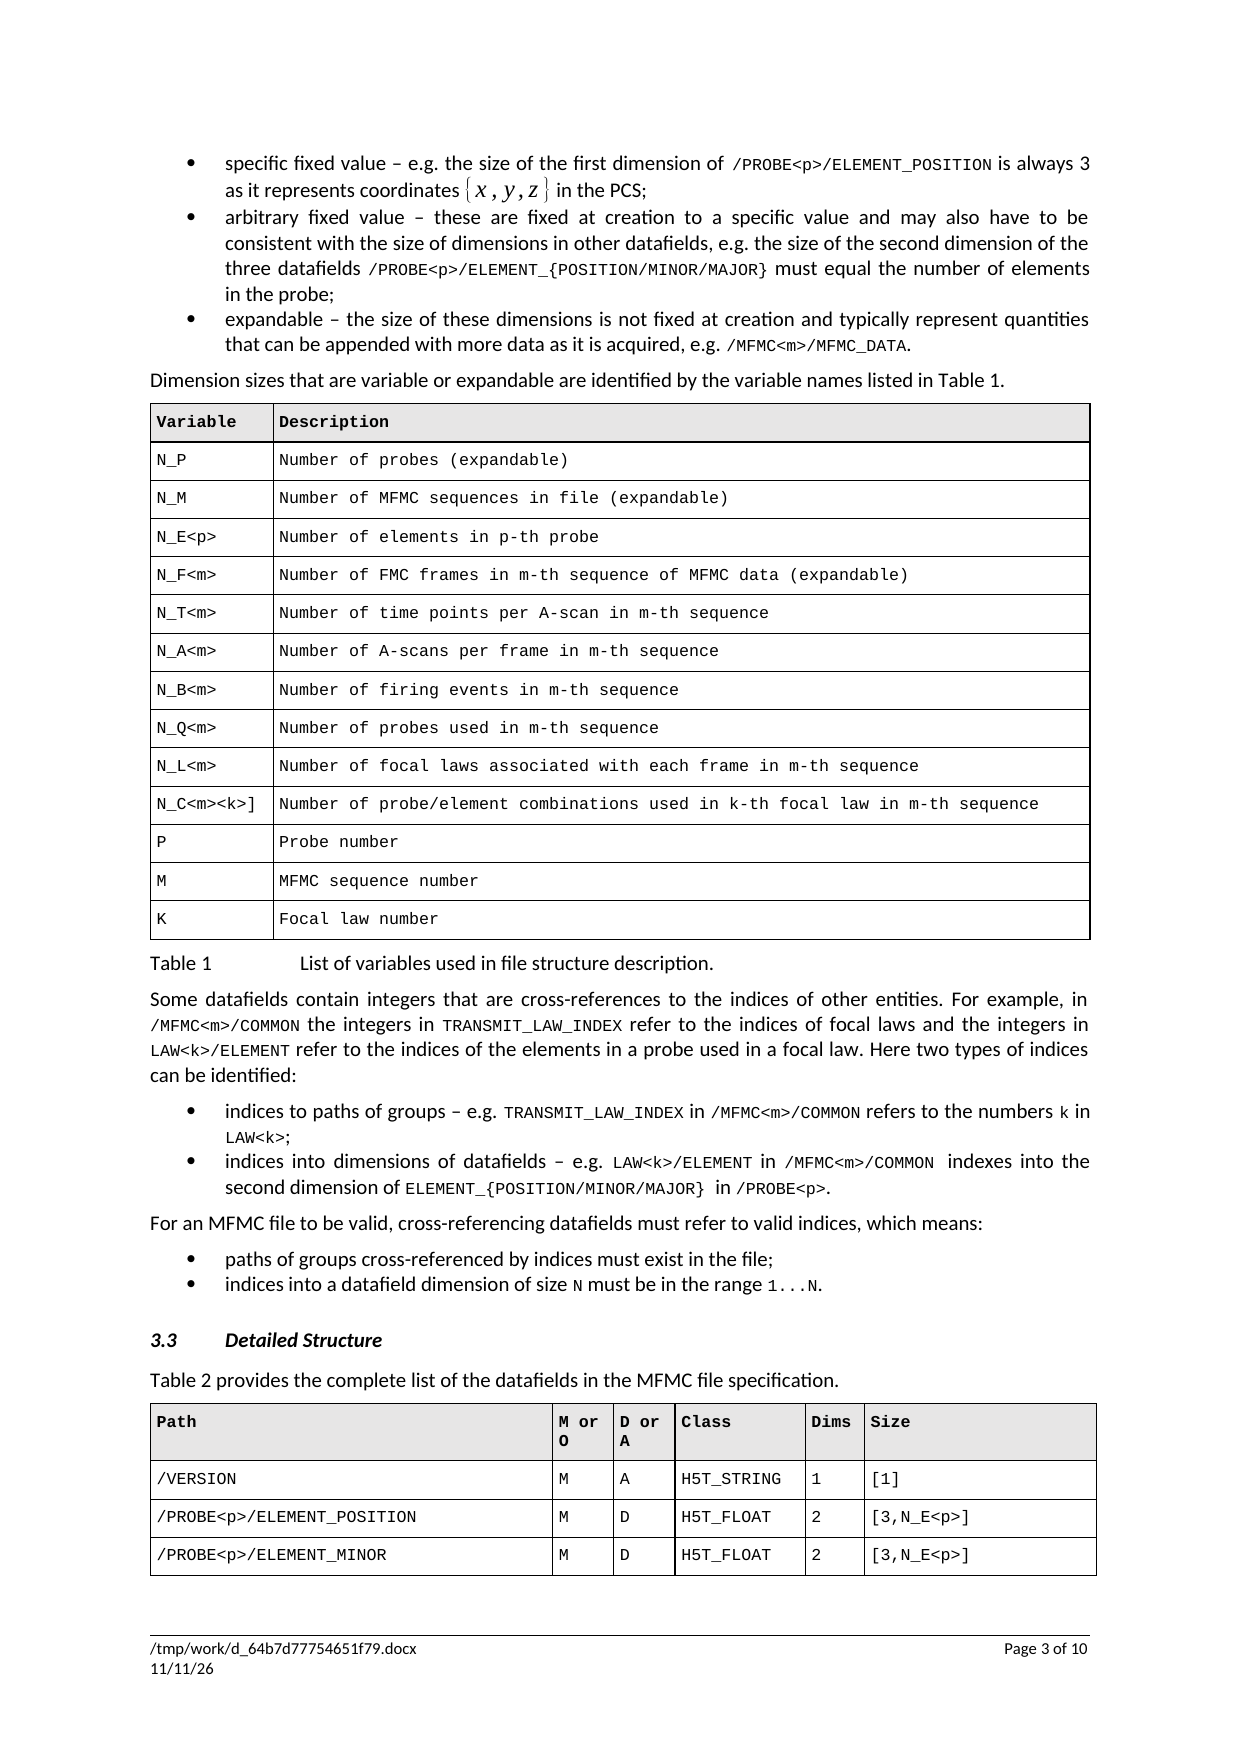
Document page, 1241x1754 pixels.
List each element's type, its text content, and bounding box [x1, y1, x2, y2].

table_cell N_M [151, 481, 273, 518]
table_cell Number of probe/element combinations used in k-th focal law in m-th sequence [274, 787, 1089, 824]
table_cell Number of A-scans per frame in m-th sequence [274, 634, 1089, 671]
list arbitrary fixed value – these are fixed at creation to a specific value and may also have to be consistent with the size of dimensions in other datafields, e.g. the size of the second dimension of the three datafields /PROBE<p>/ELEMENT_{POSITION/MINOR/MAJOR} must equal the number of elements in the probe; [187, 204, 1090, 306]
table_cell MFMC sequence number [274, 863, 1089, 900]
table_cell 1 [806, 1461, 864, 1498]
table_header Description [274, 404, 1089, 441]
table_cell H5T_STRING [676, 1461, 805, 1498]
table_header D or A [614, 1404, 674, 1460]
table_cell N_T<m> [151, 595, 273, 633]
list paths of groups cross-referenced by indices must exist in the file; [187, 1246, 1090, 1271]
table_header Variable [151, 404, 273, 441]
list indices to paths of groups – e.g. TRANSMIT_LAW_INDEX in /MFMC<m>/COMMON refers to the numbers k in LAW<k>; [187, 1098, 1090, 1149]
table_cell /PROBE<p>/ELEMENT_MINOR [151, 1538, 552, 1575]
table_cell Number of focal laws associated with each frame in m-th sequence [274, 748, 1089, 786]
table_cell 2 [806, 1500, 864, 1537]
table_cell Focal law number [274, 901, 1089, 938]
table_cell 2 [806, 1538, 864, 1575]
table_cell Number of elements in p-th probe [274, 519, 1089, 556]
list specific fixed value – e.g. the size of the first dimension of /PROBE<p>/ELEMENT_POSITION is always 3 as it represents coordinates in the PCS; [187, 150, 1090, 204]
table_cell P [151, 825, 273, 862]
table_cell Number of MFMC sequences in file (expandable) [274, 481, 1089, 518]
table_cell M [553, 1461, 613, 1498]
table_cell Number of probes (expandable) [274, 443, 1089, 480]
table_cell D [614, 1500, 674, 1537]
text Table 1 List of variables used in file structure description. [150, 950, 1090, 975]
text Dimension sizes that are variable or expandable are identified by the variable names listed in Table 1. [150, 367, 1090, 393]
table_cell [3,N_E<p>] [865, 1500, 1096, 1537]
table_cell A [614, 1461, 674, 1498]
table_cell /VERSION [151, 1461, 552, 1498]
text For an MFMC file to be valid, cross-referencing datafields must refer to valid indices, which means: [150, 1210, 1090, 1235]
table_cell N_C<m><k>] [151, 787, 273, 824]
table_cell Probe number [274, 825, 1089, 862]
table_cell N_P [151, 443, 273, 480]
list indices into dimensions of datafields – e.g. LAW<k>/ELEMENT in /MFMC<m>/COMMON indexes into the second dimension of ELEMENT_{POSITION/MINOR/MAJOR} in /PROBE<p>. [187, 1149, 1090, 1199]
table_header Class [676, 1404, 805, 1460]
table_cell N_L<m> [151, 748, 273, 786]
table_cell Number of probes used in m-th sequence [274, 710, 1089, 747]
table_cell M [553, 1500, 613, 1537]
table_cell M [553, 1538, 613, 1575]
table_cell [3,N_E<p>] [865, 1538, 1096, 1575]
table_cell H5T_FLOAT [676, 1500, 805, 1537]
table_cell N_B<m> [151, 672, 273, 709]
list indices into a datafield dimension of size N must be in the range 1...N. [187, 1271, 1090, 1297]
table_cell N_E<p> [151, 519, 273, 556]
table_header Dims [806, 1404, 864, 1460]
table_cell N_Q<m> [151, 710, 273, 747]
text Table 2 provides the complete list of the datafields in the MFMC file specification. [150, 1367, 1090, 1393]
table_header M or O [553, 1404, 613, 1460]
text Some datafields contain integers that are cross-references to the indices of other entities. For example, in /MFMC<m>/COMMON the integers in TRANSMIT_LAW_INDEX refer to the indices of focal laws and the integers in LAW<k>/ELEMENT refer to the indices of the elements in a probe used in a focal law. Here two types of indices can be identified: [150, 986, 1090, 1087]
table_header Path [151, 1404, 552, 1460]
table_cell Number of firing events in m-th sequence [274, 672, 1089, 709]
table_cell M [151, 863, 273, 900]
table_cell D [614, 1538, 674, 1575]
table_cell Number of time points per A-scan in m-th sequence [274, 595, 1089, 633]
table_cell N_F<m> [151, 557, 273, 594]
table_cell N_A<m> [151, 634, 273, 671]
table_cell /PROBE<p>/ELEMENT_POSITION [151, 1500, 552, 1537]
table_cell [1] [865, 1461, 1096, 1498]
table_cell K [151, 901, 273, 938]
table_header Size [865, 1404, 1096, 1460]
subtitle Detailed Structure [150, 1307, 1090, 1357]
table_cell H5T_FLOAT [676, 1538, 805, 1575]
table_cell Number of FMC frames in m-th sequence of MFMC data (expandable) [274, 557, 1089, 594]
